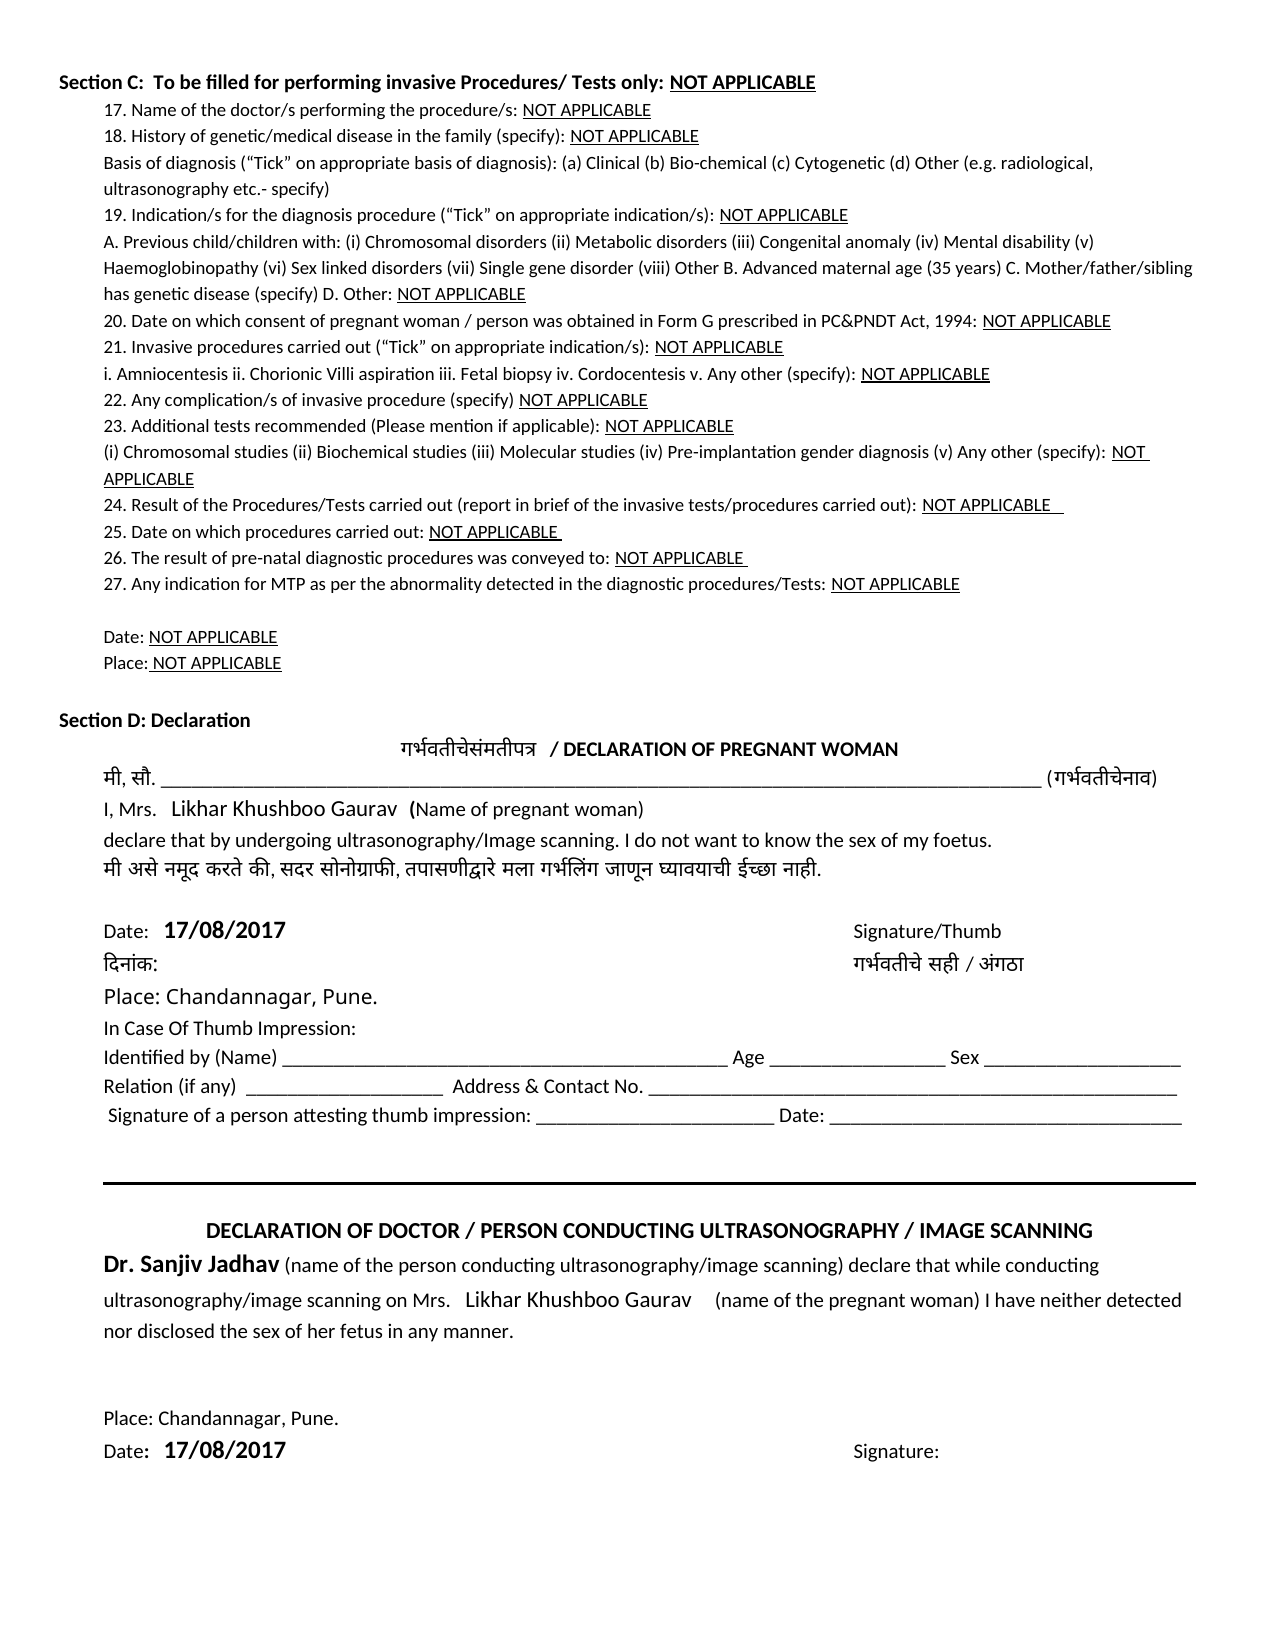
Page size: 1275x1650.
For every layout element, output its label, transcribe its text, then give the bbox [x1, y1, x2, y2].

text 24. Result of the Procedures/Tests carried out (report in brief of the invasive tests/procedures carried out): NOT APPLICABLE [103, 493, 1196, 516]
text Section D: Declaration [59, 707, 1196, 732]
text Place: Chandannagar, Pune. [103, 1405, 1196, 1430]
text Section C: To be filled for performing invasive Procedures/ Tests only: NOT APPLICABLE [0, 69, 1275, 94]
text Relation (if any) ___________________ Address & Contact No. ___________________________________________________ [103, 1073, 1196, 1098]
text Place: NOT APPLICABLE [103, 652, 1196, 674]
text 22. Any complication/s of invasive procedure (specify) NOT APPLICABLE [103, 388, 1196, 411]
text 20. Date on which consent of pregnant woman / person was obtained in Form G prescribed in PC&PNDT Act, 1994: NOT APPLICABLE [103, 309, 1196, 332]
text 18. History of genetic/medical disease in the family (specify): NOT APPLICABLE [103, 124, 1196, 147]
text 27. Any indication for MTP as per the abnormality detected in the diagnostic procedures/Tests: NOT APPLICABLE [103, 572, 1196, 595]
text मी, सौ. _____________________________________________________________________________________ (गर्भवतीचेनाव) [103, 765, 1196, 791]
text 21. Invasive procedures carried out (“Tick” on appropriate indication/s): NOT APPLICABLE [103, 335, 1196, 358]
text DECLARATION OF DOCTOR / PERSON CONDUCTING ULTRASONOGRAPHY / IMAGE SCANNING [103, 1216, 1196, 1244]
text गर्भवतीचेसंमतीपत्र / DECLARATION OF PREGNANT WOMAN [103, 736, 1196, 762]
text Signature of a person attesting thumb impression: _______________________ Date: __________________________________ [103, 1102, 1196, 1182]
text 23. Additional tests recommended (Please mention if applicable): NOT APPLICABLE [103, 414, 1196, 437]
text 26. The result of pre-natal diagnostic procedures was conveyed to: NOT APPLICABLE [103, 546, 1196, 569]
text Basis of diagnosis (“Tick” on appropriate basis of diagnosis): (a) Clinical (b) Bio-chemical (c) Cytogenetic (d) Other (e.g. radiological, ultrasonography etc.- specify) [103, 151, 1196, 200]
text Identified by (Name) ___________________________________________ Age _________________ Sex ___________________ [103, 1044, 1196, 1069]
text Date: Signature: [103, 1434, 1196, 1464]
text Date: Signature/Thumb [103, 914, 1196, 945]
text Place: Chandannagar, Pune. [103, 982, 1196, 1011]
text A. Previous child/children with: (i) Chromosomal disorders (ii) Metabolic disorders (iii) Congenital anomaly (iv) Mental disability (v) Haemoglobinopathy (vi) Sex linked disorders (vii) Single gene disorder (viii) Other B. Advanced maternal age (35 years) C. Mother/father/sibling has genetic disease (specify) D. Other: NOT APPLICABLE [103, 230, 1196, 306]
text i. Amniocentesis ii. Chorionic Villi aspiration iii. Fetal biopsy iv. Cordocentesis v. Any other (specify): NOT APPLICABLE [103, 362, 1196, 384]
text declare that by undergoing ultrasonography/Image scanning. I do not want to know the sex of my foetus. [103, 827, 1196, 852]
text I, Mrs. (Name of pregnant woman) [103, 794, 1196, 823]
text मी असे नमूद करते की, सदर सोनोग्राफी, तपासणीद्वारे मला गर्भलिंग जाणून घ्यावयाची ईच्छा नाही. [103, 856, 1196, 882]
text 17. Name of the doctor/s performing the procedure/s: NOT APPLICABLE [103, 98, 1196, 121]
text (i) Chromosomal studies (ii) Biochemical studies (iii) Molecular studies (iv) Pre-implantation gender diagnosis (v) Any other (specify): NOT APPLICABLE [103, 441, 1196, 490]
text 19. Indication/s for the diagnosis procedure (“Tick” on appropriate indication/s): NOT APPLICABLE [103, 203, 1196, 226]
text Date: NOT APPLICABLE [103, 625, 1196, 648]
text Dr. Sanjiv Jadhav (name of the person conducting ultrasonography/image scanning) declare that while conducting ultrasonography/image scanning on Mrs. (name of the pregnant woman) I have neither detected nor disclosed the sex of her fetus in any manner. [103, 1248, 1196, 1343]
text 25. Date on which procedures carried out: NOT APPLICABLE [103, 520, 1196, 543]
text In Case Of Thumb Impression: [103, 1015, 1196, 1040]
text दिनांक: गर्भवतीचे सही / अंगठा [103, 949, 1196, 978]
